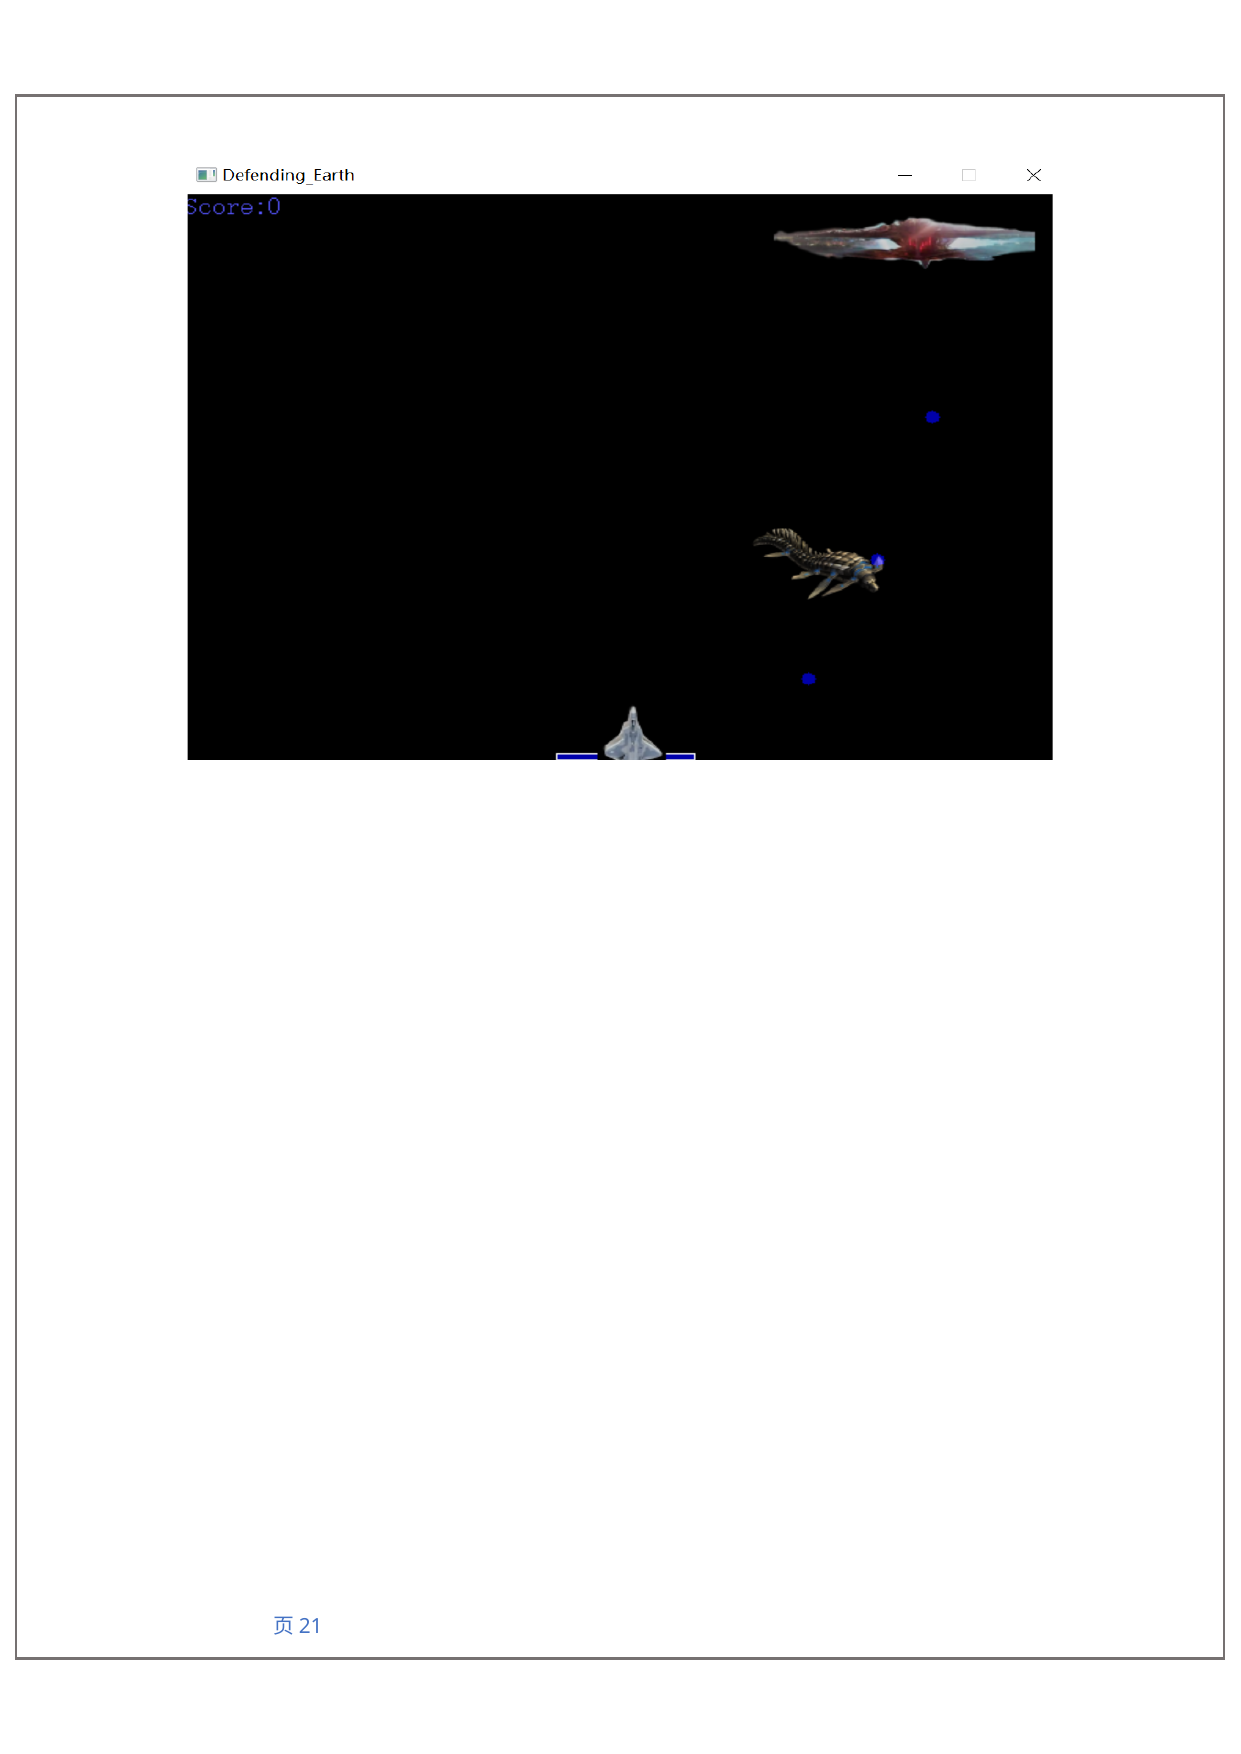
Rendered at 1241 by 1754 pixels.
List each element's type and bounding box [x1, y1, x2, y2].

picture [187, 162, 1053, 760]
